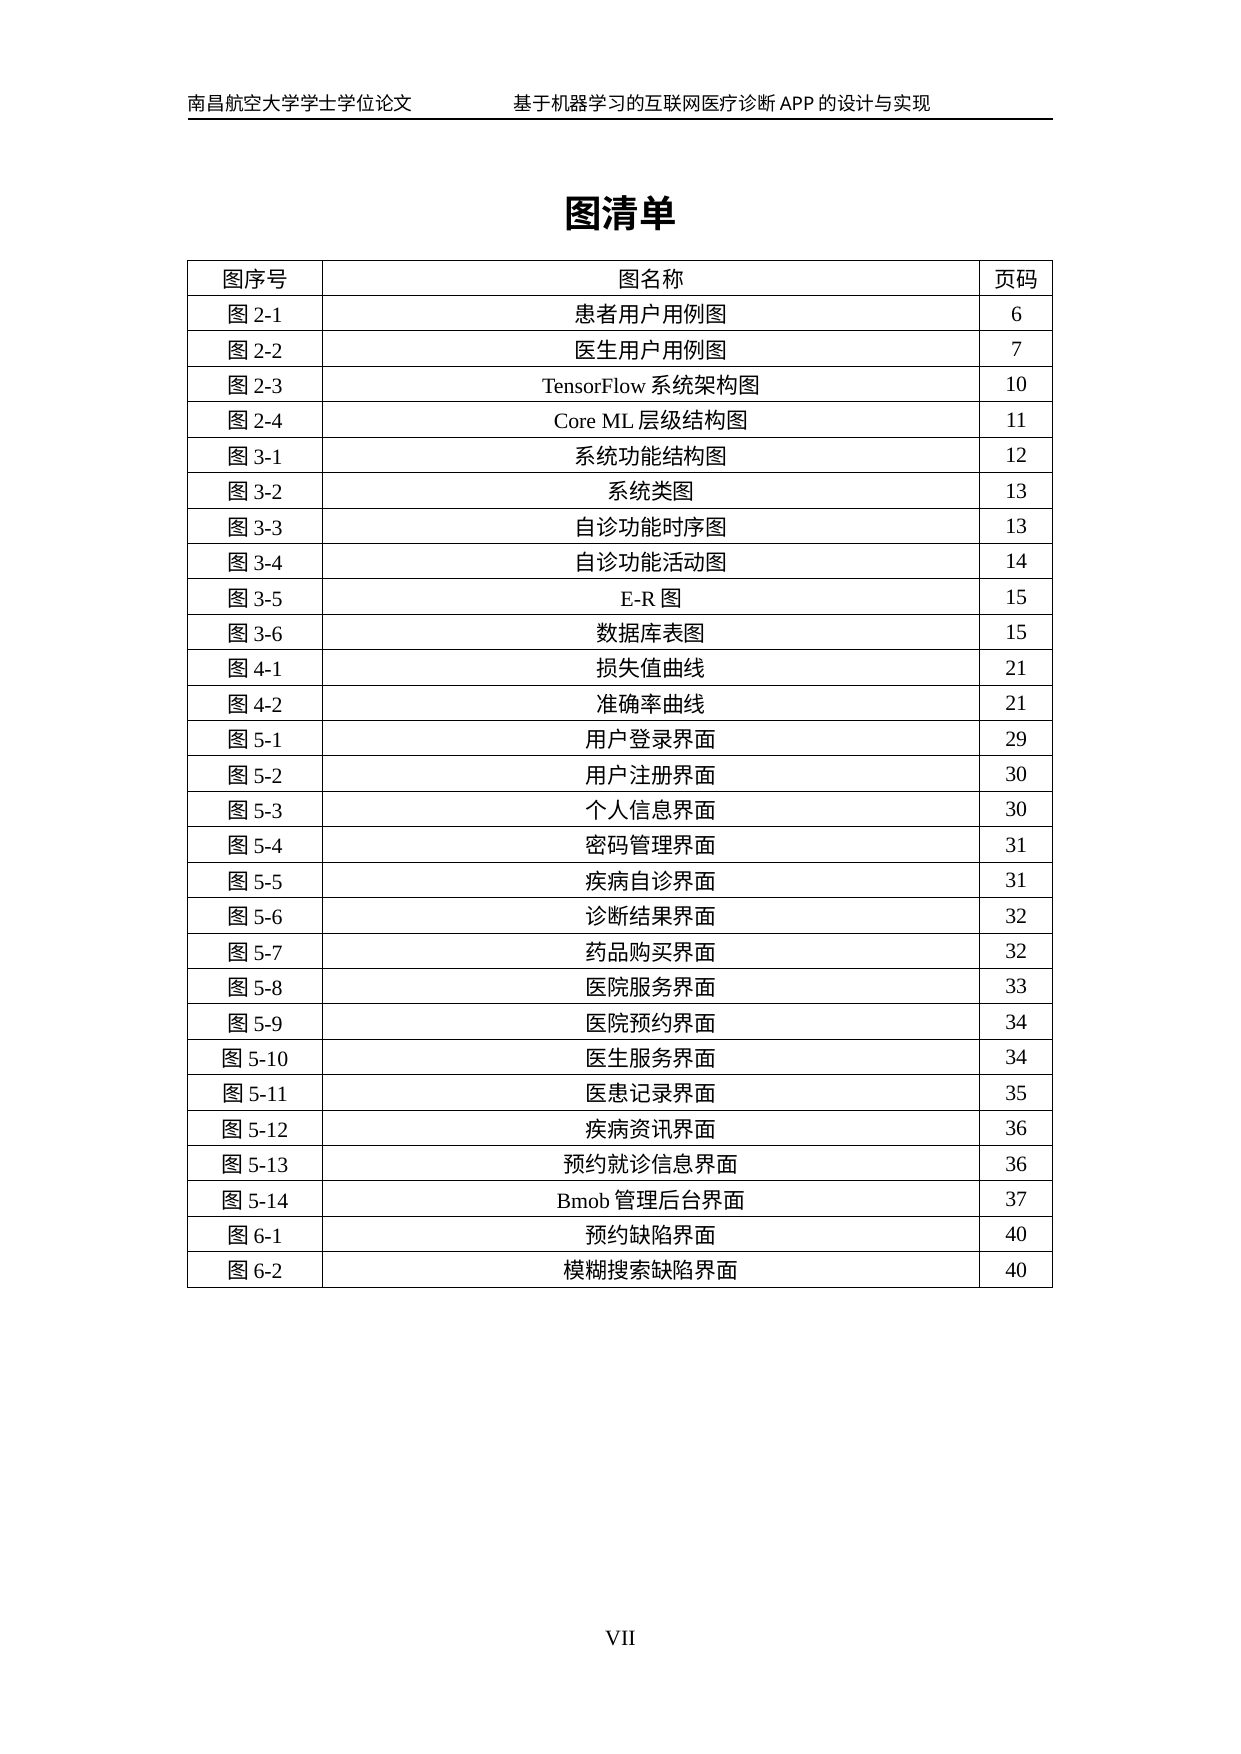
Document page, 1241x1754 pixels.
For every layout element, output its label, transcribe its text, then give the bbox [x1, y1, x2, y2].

table_cell 40 [980, 1217, 1052, 1251]
table_cell 疾病资讯界面 [323, 1111, 979, 1145]
table_cell 35 [980, 1075, 1052, 1109]
table_cell 预约缺陷界面 [323, 1217, 979, 1251]
table_cell 图5-6 [188, 898, 322, 932]
table_cell 图5-9 [188, 1004, 322, 1039]
table_cell 诊断结果界面 [323, 898, 979, 932]
table_cell 系统功能结构图 [323, 438, 979, 472]
table_cell 21 [980, 686, 1052, 720]
table_cell 图6-2 [188, 1252, 322, 1287]
table_cell 医生服务界面 [323, 1040, 979, 1074]
table_cell 图5-5 [188, 863, 322, 897]
table_cell 图3-5 [188, 579, 322, 614]
table_cell 模糊搜索缺陷界面 [323, 1252, 979, 1287]
table_cell 图5-3 [188, 792, 322, 826]
table_cell 15 [980, 615, 1052, 649]
table_cell 图5-14 [188, 1181, 322, 1216]
table_header 页码 [980, 261, 1052, 295]
table_cell 医院预约界面 [323, 1004, 979, 1039]
table_cell 29 [980, 721, 1052, 755]
table_cell 医生用户用例图 [323, 331, 979, 366]
table_cell 医院服务界面 [323, 969, 979, 1003]
table_cell 图5-2 [188, 756, 322, 791]
table_cell 图5-7 [188, 934, 322, 968]
table_cell 图3-6 [188, 615, 322, 649]
table_header 图序号 [188, 261, 322, 295]
table_header 图名称 [323, 261, 979, 295]
table_cell 图5-4 [188, 827, 322, 862]
table_cell Core ML层级结构图 [323, 402, 979, 437]
table_cell 图5-8 [188, 969, 322, 1003]
table_cell 自诊功能活动图 [323, 544, 979, 578]
table_cell 36 [980, 1146, 1052, 1180]
table_cell 图3-2 [188, 473, 322, 507]
table_cell 图3-3 [188, 509, 322, 543]
table_cell 15 [980, 579, 1052, 614]
table_cell 患者用户用例图 [323, 296, 979, 330]
table_cell 14 [980, 544, 1052, 578]
table_cell 36 [980, 1111, 1052, 1145]
table_cell 密码管理界面 [323, 827, 979, 862]
table_cell 11 [980, 402, 1052, 437]
table_cell 37 [980, 1181, 1052, 1216]
table_cell 数据库表图 [323, 615, 979, 649]
text 图清单 [187, 178, 1053, 243]
table_cell 21 [980, 650, 1052, 684]
table_cell 个人信息界面 [323, 792, 979, 826]
table_cell 系统类图 [323, 473, 979, 507]
table_cell 7 [980, 331, 1052, 366]
table_cell 31 [980, 827, 1052, 862]
table_cell 图2-3 [188, 367, 322, 401]
table_cell 6 [980, 296, 1052, 330]
table_cell E-R图 [323, 579, 979, 614]
table_cell 自诊功能时序图 [323, 509, 979, 543]
table_cell 用户注册界面 [323, 756, 979, 791]
table_cell 图2-4 [188, 402, 322, 437]
table_cell 32 [980, 898, 1052, 932]
table_cell 图4-1 [188, 650, 322, 684]
table_cell 34 [980, 1004, 1052, 1039]
table_cell 损失值曲线 [323, 650, 979, 684]
table_cell 图2-1 [188, 296, 322, 330]
table_cell 32 [980, 934, 1052, 968]
table_cell 预约就诊信息界面 [323, 1146, 979, 1180]
table_cell 图4-2 [188, 686, 322, 720]
table_cell 13 [980, 509, 1052, 543]
table_cell 药品购买界面 [323, 934, 979, 968]
table_cell 疾病自诊界面 [323, 863, 979, 897]
table_cell 图5-12 [188, 1111, 322, 1145]
table_cell 12 [980, 438, 1052, 472]
table_cell 图6-1 [188, 1217, 322, 1251]
table_cell 准确率曲线 [323, 686, 979, 720]
table_cell 图5-10 [188, 1040, 322, 1074]
table_cell 10 [980, 367, 1052, 401]
table_cell 医患记录界面 [323, 1075, 979, 1109]
table_cell 图5-11 [188, 1075, 322, 1109]
table_cell 34 [980, 1040, 1052, 1074]
table_cell 图5-1 [188, 721, 322, 755]
table_cell 13 [980, 473, 1052, 507]
table_cell 30 [980, 756, 1052, 791]
table_cell 30 [980, 792, 1052, 826]
table_cell 31 [980, 863, 1052, 897]
table_cell 用户登录界面 [323, 721, 979, 755]
table_cell 图3-4 [188, 544, 322, 578]
table_cell Bmob管理后台界面 [323, 1181, 979, 1216]
table_cell 图2-2 [188, 331, 322, 366]
table_cell 40 [980, 1252, 1052, 1287]
table_cell 33 [980, 969, 1052, 1003]
table_cell TensorFlow系统架构图 [323, 367, 979, 401]
table_cell 图5-13 [188, 1146, 322, 1180]
table_cell 图3-1 [188, 438, 322, 472]
